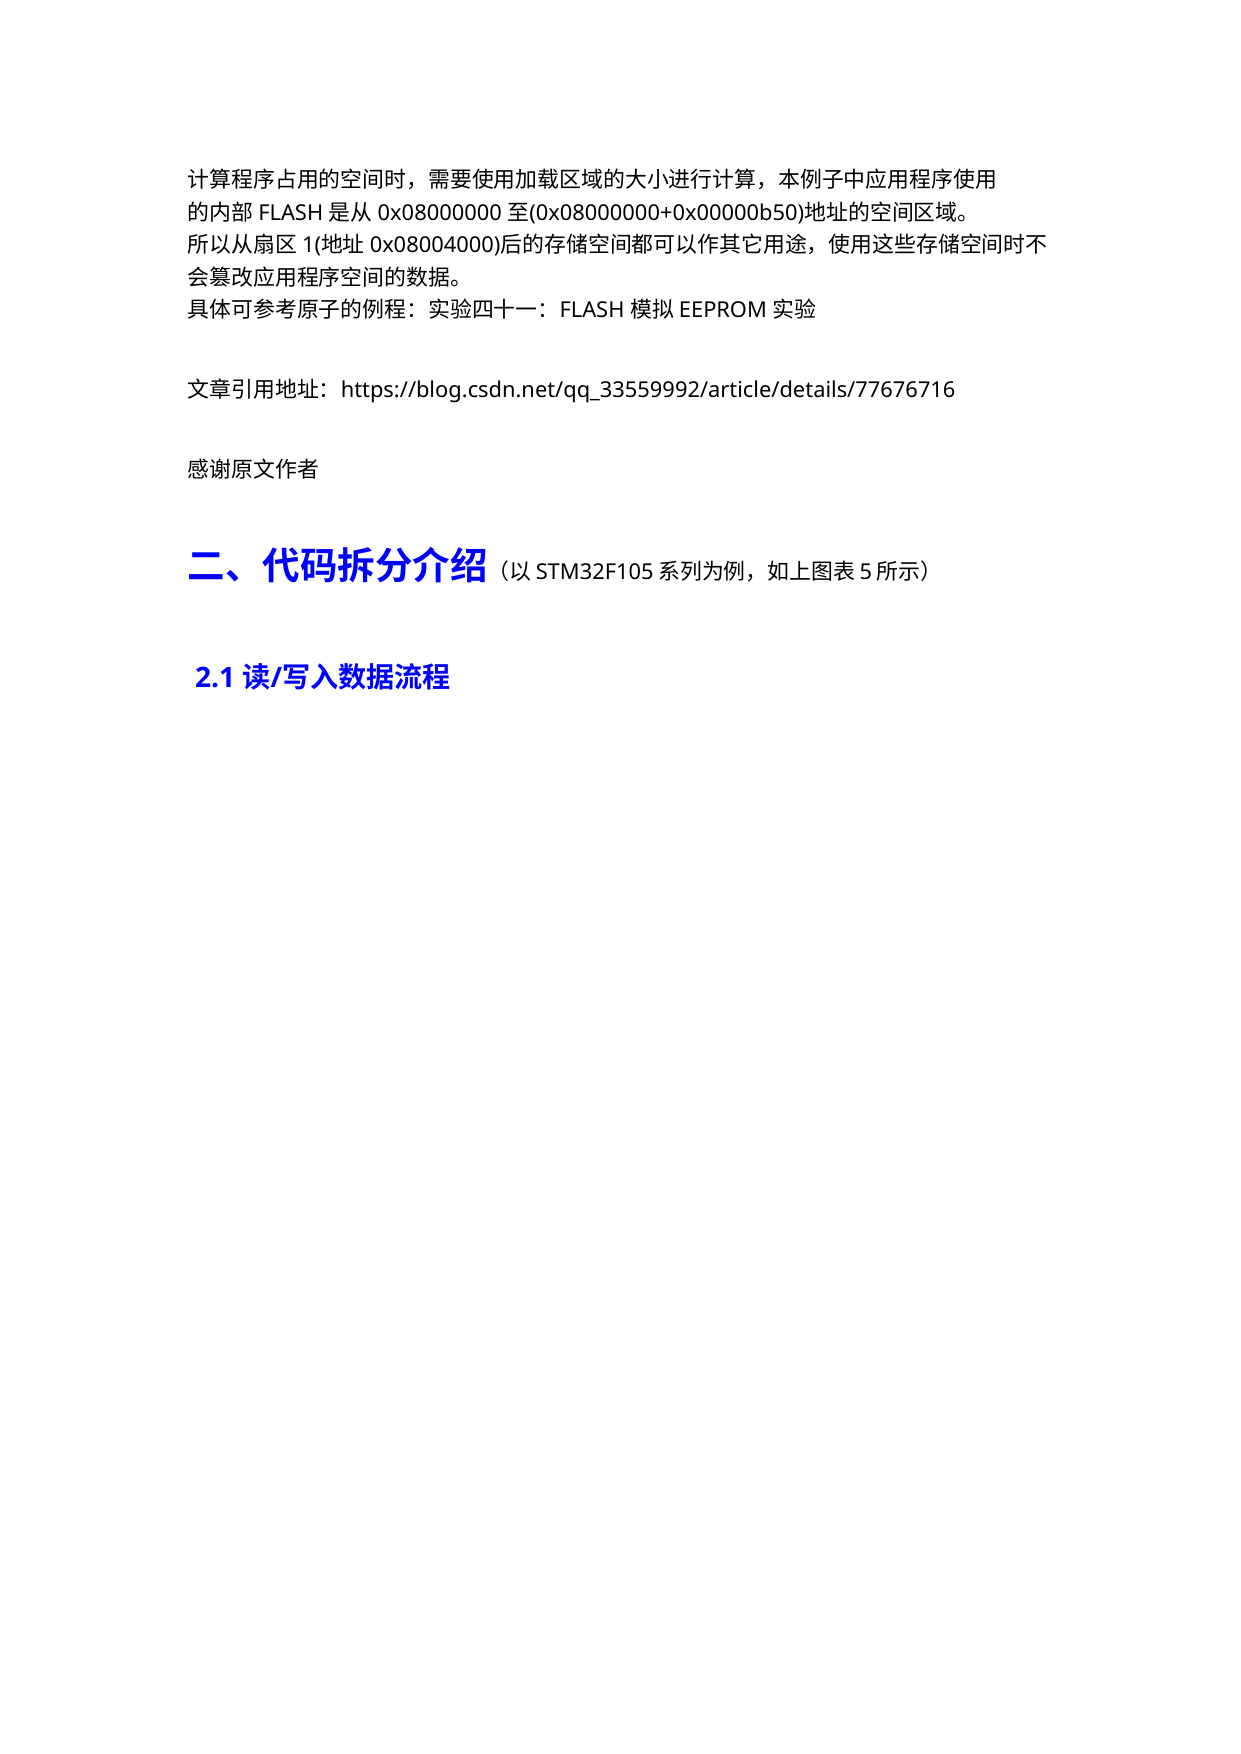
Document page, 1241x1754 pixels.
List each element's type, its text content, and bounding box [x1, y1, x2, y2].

text 感谢原文作者 [187, 451, 1053, 484]
text 2.1 读/写入数据流程 [187, 643, 1053, 708]
text 二、代码拆分介绍（以STM32F105系列为例，如上图表5所示） [187, 531, 1053, 596]
text 计算程序占用的空间时，需要使用加载区域的大小进行计算，本例子中应用程序使用 的内部 FLASH 是从 0x08000000 至(0x08000000+0x00000b50)地址的空间区域。 所以从扇区 1(地址 0x08004000)后的存储空间都可以作其它用途，使用这些存储空间时不会篡改应用程序空间的数据。 具体可参考原子的例程：实验四十一：FLASH 模拟 EEPROM 实验 [187, 162, 1053, 324]
text 文章引用地址：https://blog.csdn.net/qq_33559992/article/details/77676716 [341, 372, 1053, 404]
